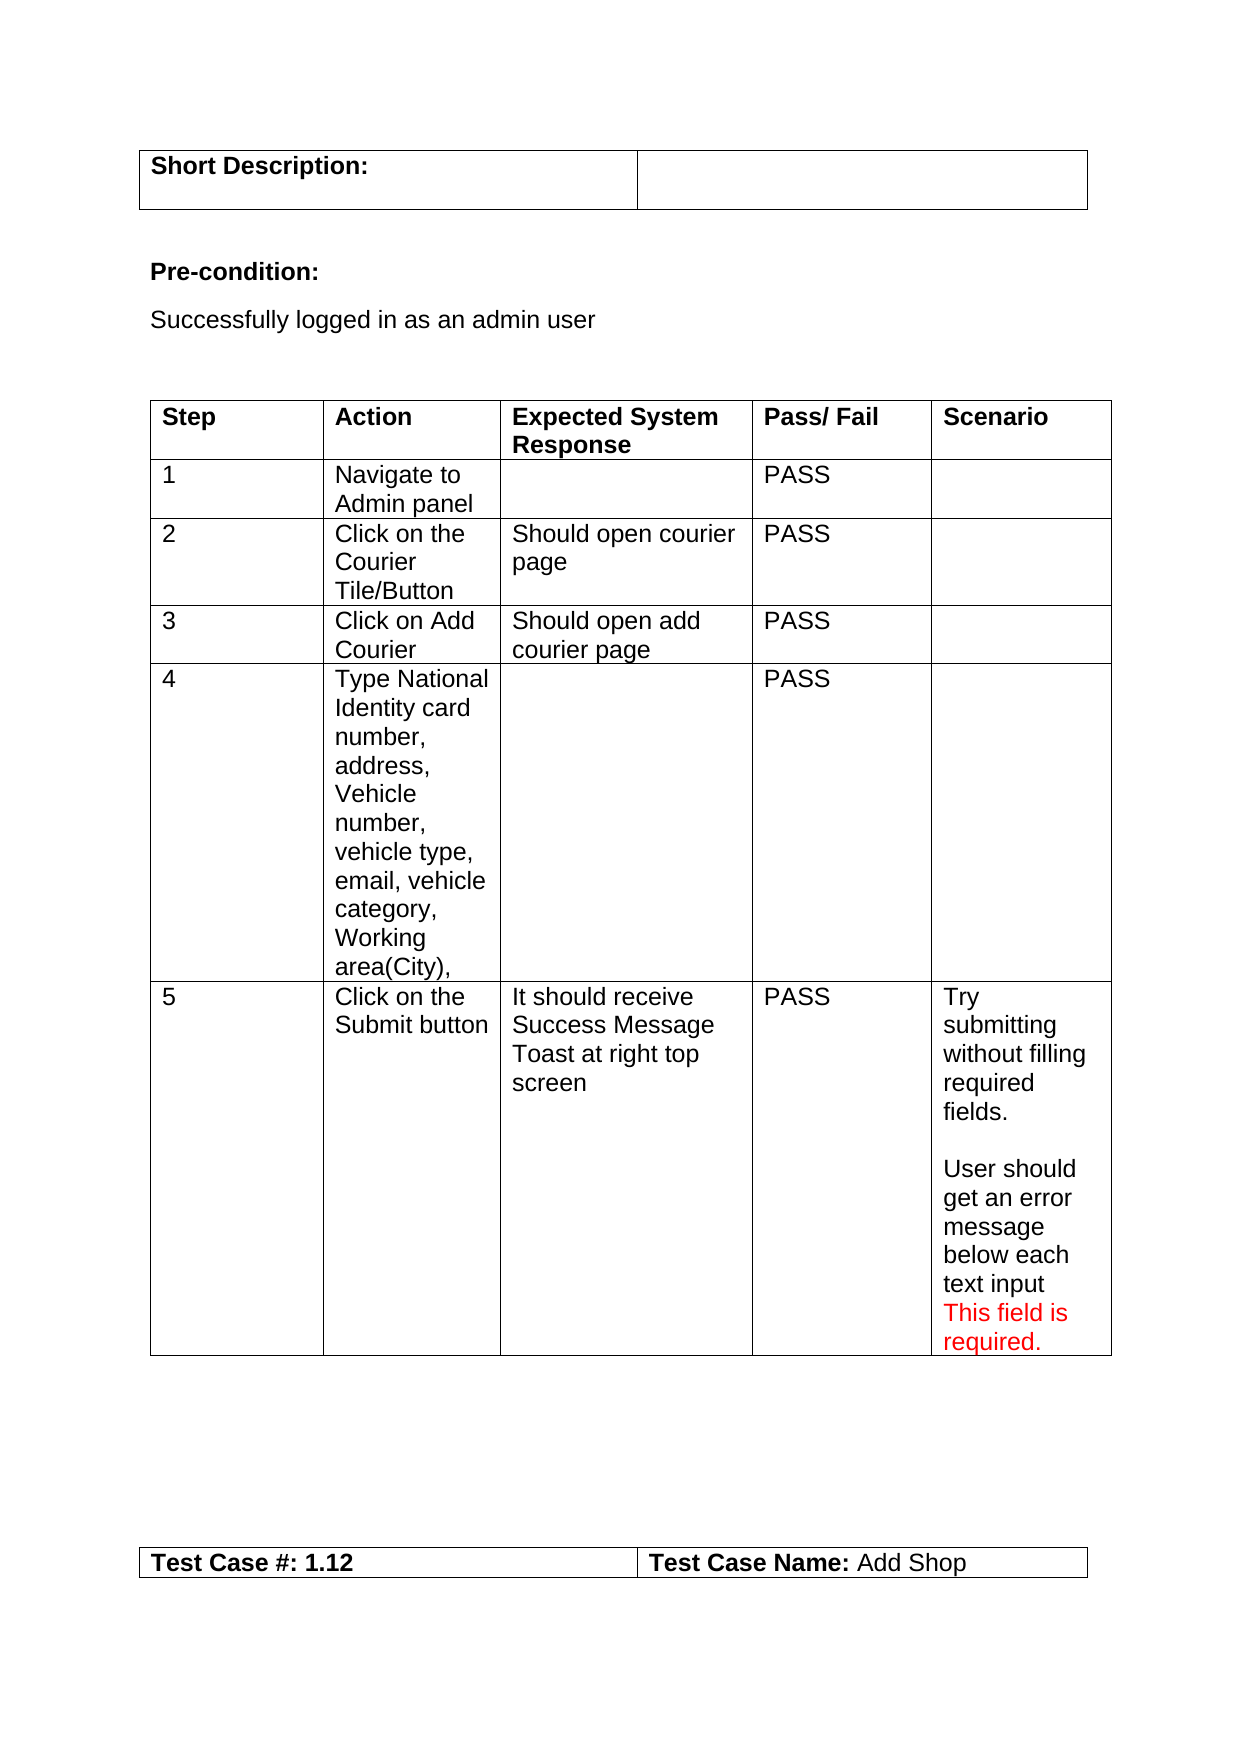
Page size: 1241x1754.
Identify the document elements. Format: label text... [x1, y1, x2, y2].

table_cell 1 [151, 460, 323, 517]
table_cell Should open add courier page [501, 606, 752, 663]
table_cell [501, 460, 752, 517]
table_cell PASS [753, 606, 931, 663]
table_cell [638, 151, 1087, 208]
table_cell 4 [151, 664, 323, 981]
table_header Step [151, 401, 323, 459]
table_cell [501, 664, 752, 981]
table_cell Should open courier page [501, 519, 752, 605]
text Successfully logged in as an admin user [150, 305, 1090, 334]
table_cell Type National Identity card number, address, Vehicle number, vehicle type, email, vehicle category, Working area(City), [324, 664, 500, 981]
table_cell Navigate to Admin panel [324, 460, 500, 517]
table_cell 2 [151, 519, 323, 605]
table_header Test Case #: 1.12 [140, 1548, 637, 1577]
table_cell Try submitting without filling required fields. User should get an error message below each text input This field is required. [932, 982, 1111, 1355]
table_header Action [324, 401, 500, 459]
table_cell Click on Add Courier [324, 606, 500, 663]
table_cell Click on the Courier Tile/Button [324, 519, 500, 605]
table_cell [932, 460, 1111, 517]
table_cell [932, 664, 1111, 981]
table_cell Short Description: [140, 151, 637, 208]
table_cell PASS [753, 982, 931, 1355]
table_header Test Case Name: Add Shop [638, 1548, 1087, 1577]
table_header Scenario [932, 401, 1111, 459]
table_cell [932, 606, 1111, 663]
table_cell Click on the Submit button [324, 982, 500, 1355]
table_cell PASS [753, 519, 931, 605]
table_cell [932, 519, 1111, 605]
table_cell 5 [151, 982, 323, 1355]
text Pre-condition: [150, 257, 1090, 286]
table_cell PASS [753, 460, 931, 517]
table_header Expected System Response [501, 401, 752, 459]
table_header Pass/ Fail [753, 401, 931, 459]
table_cell PASS [753, 664, 931, 981]
table_cell It should receive Success Message Toast at right top screen [501, 982, 752, 1355]
table_cell 3 [151, 606, 323, 663]
